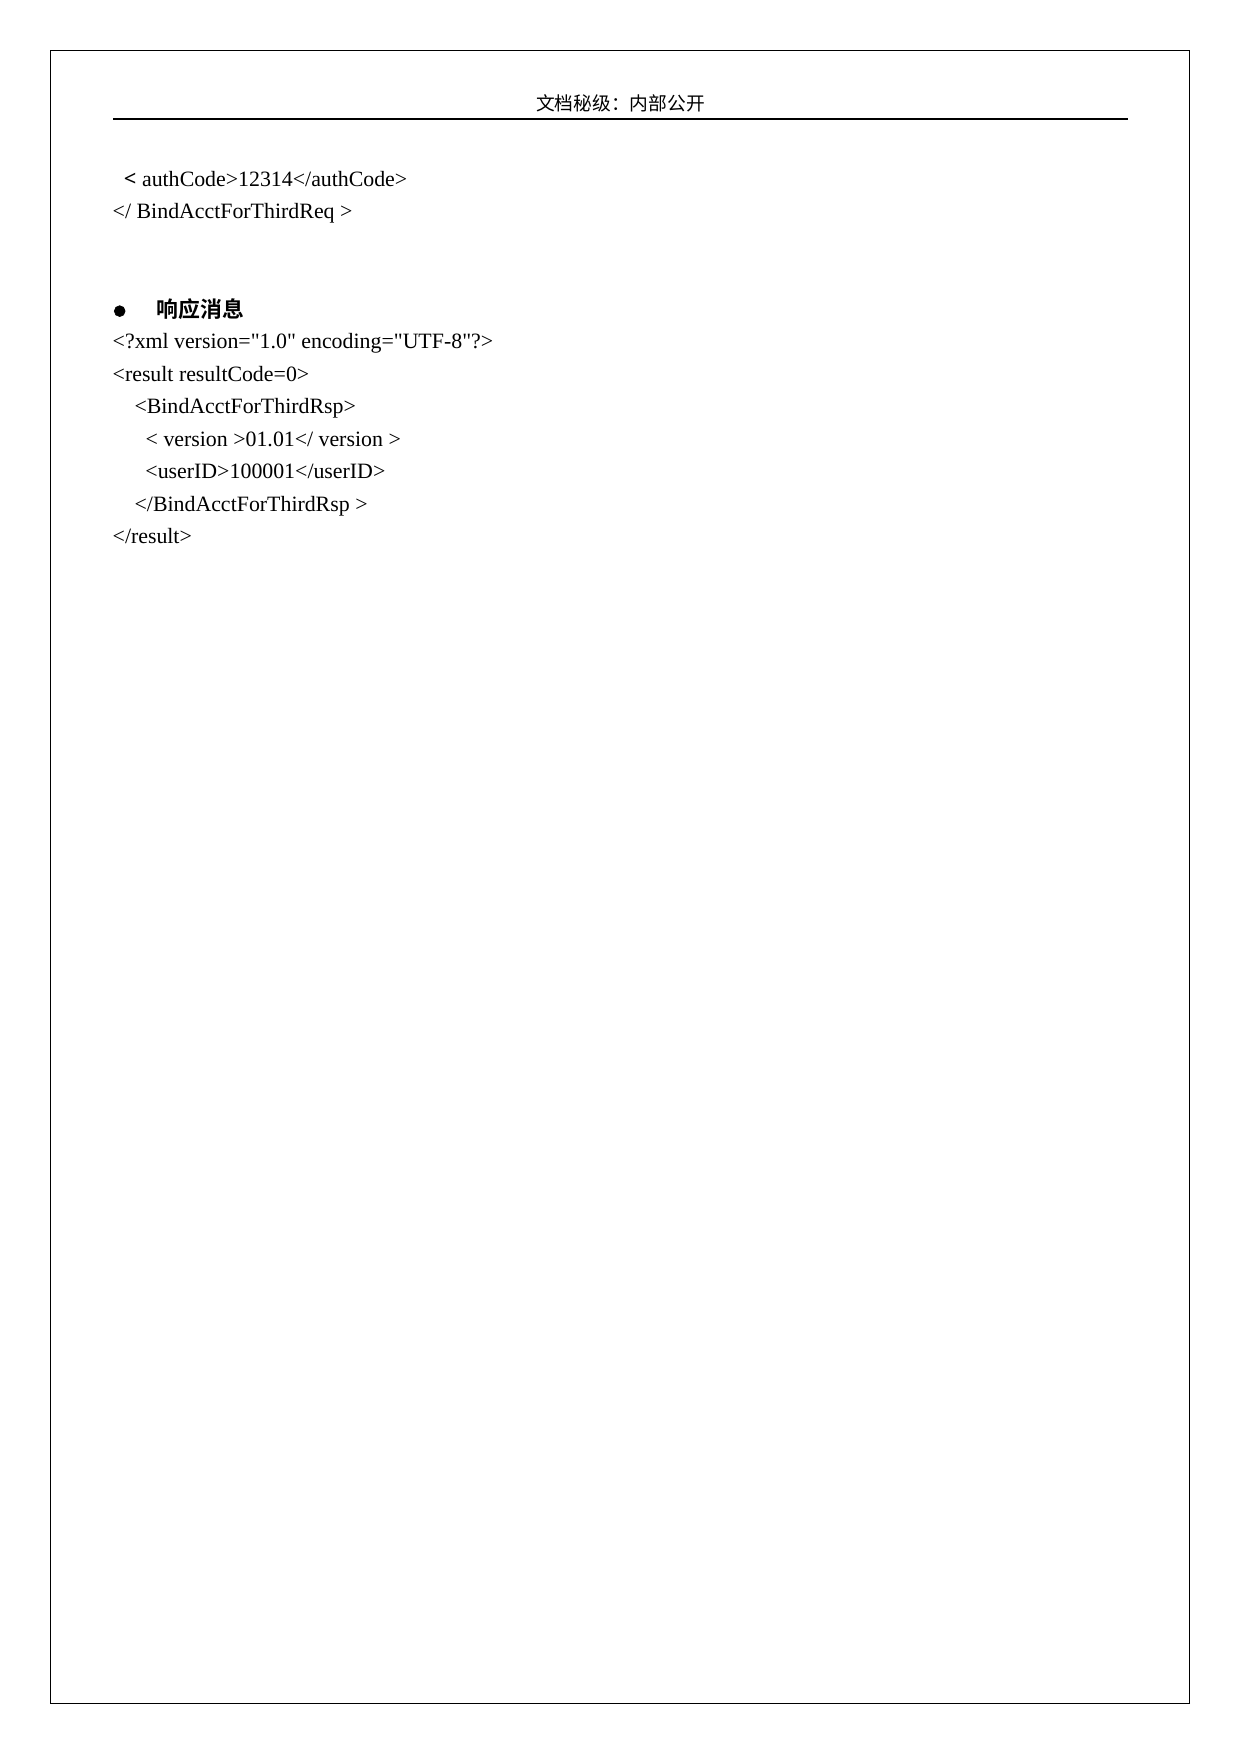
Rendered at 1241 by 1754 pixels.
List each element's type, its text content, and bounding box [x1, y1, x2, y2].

text < version >01.01</ version > [134, 422, 1128, 454]
text < authCode>12314</authCode> [112, 162, 1128, 194]
text <BindAcctForThirdRsp> [134, 389, 1128, 422]
list 响应消息 [112, 292, 1128, 324]
text </BindAcctForThirdRsp > [134, 487, 1128, 519]
text <userID>100001</userID> [134, 454, 1128, 487]
text <?xml version="1.0" encoding="UTF-8"?> [112, 324, 1128, 357]
text </result> [112, 519, 1128, 552]
text </ BindAcctForThirdReq > [112, 194, 1128, 227]
text <result resultCode=0> [112, 357, 1128, 389]
